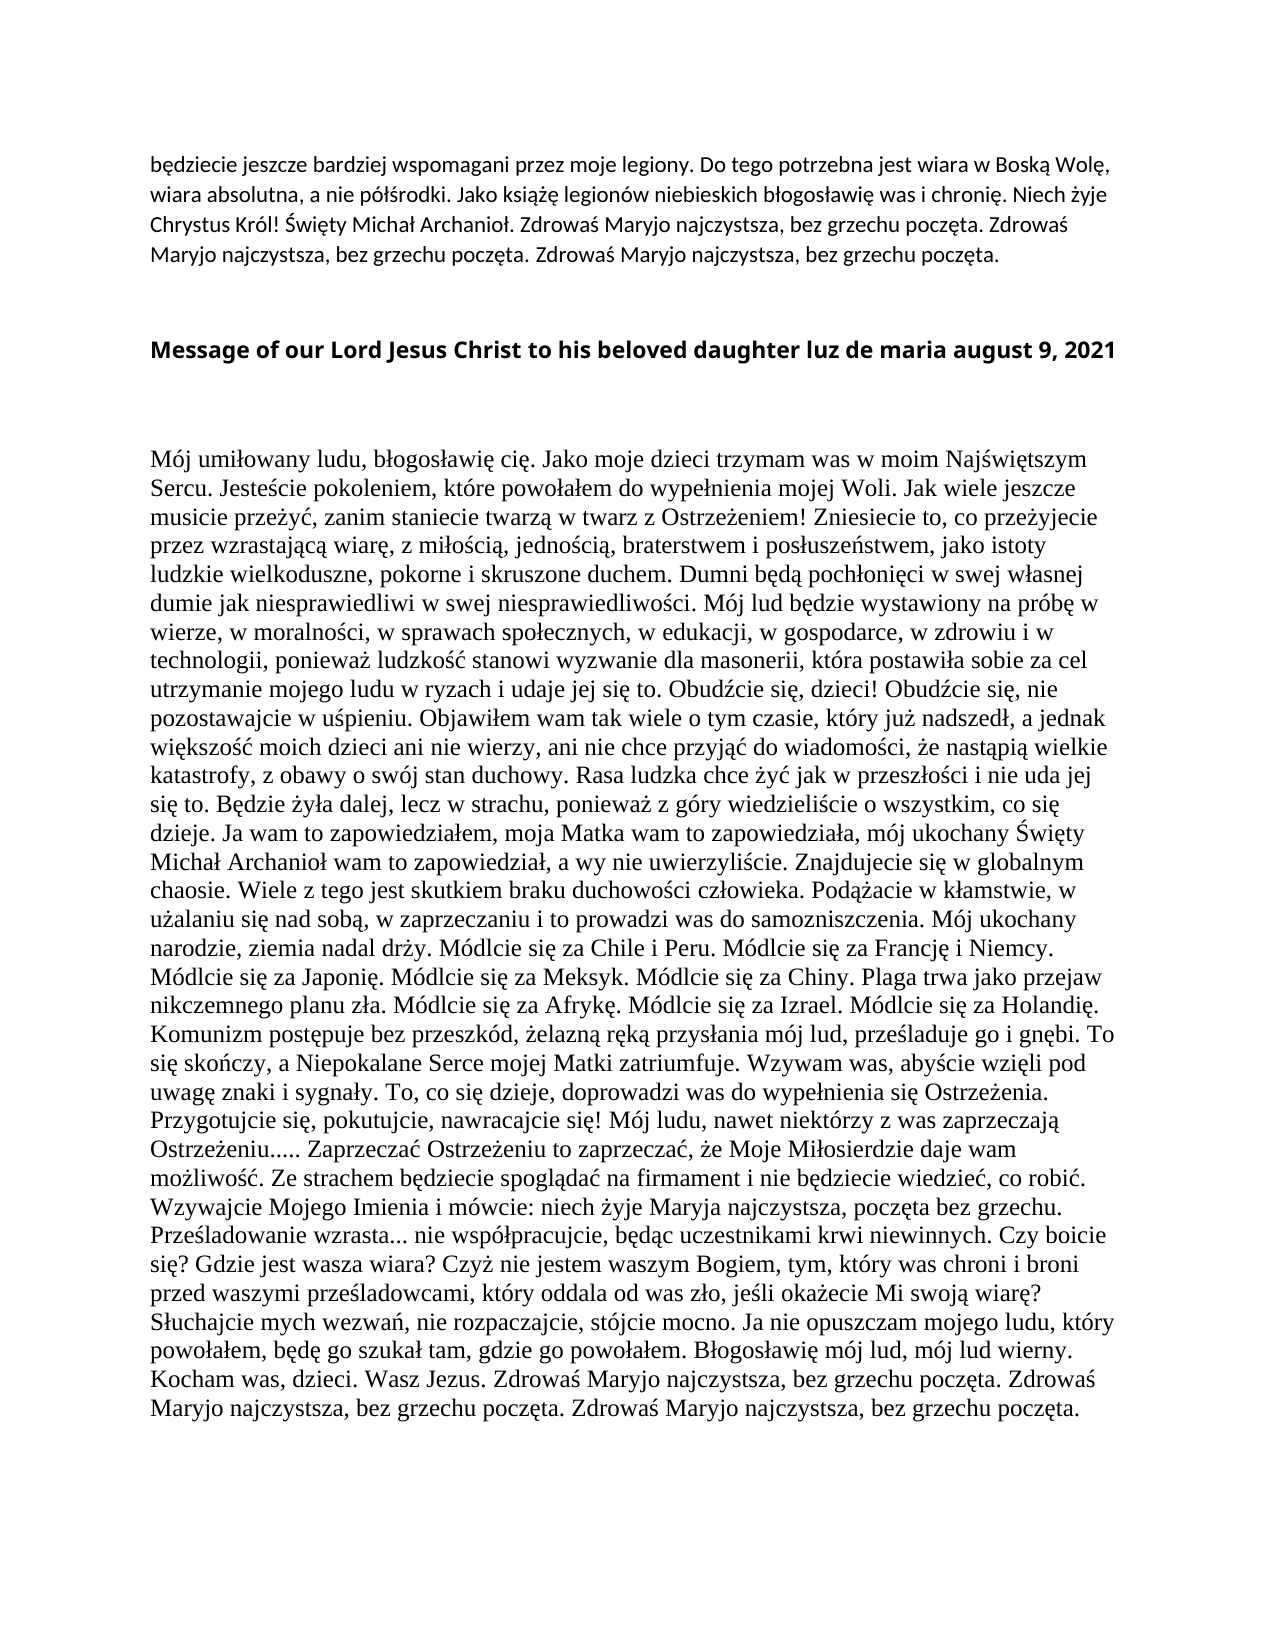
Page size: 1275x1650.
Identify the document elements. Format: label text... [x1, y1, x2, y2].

text Message of our Lord Jesus Christ to his beloved daughter luz de maria august 9, 2021 [150, 334, 1125, 366]
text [150, 150, 1125, 269]
text Mój umiłowany ludu, błogosławię cię. Jako moje dzieci trzymam was w moim Najświętszym Sercu. Jesteście pokoleniem, które powołałem do wypełnienia mojej Woli. Jak wiele jeszcze musicie przeżyć, zanim staniecie twarzą w twarz z Ostrzeżeniem! Zniesiecie to, co przeżyjecie przez wzrastającą wiarę, z miłością, jednością, braterstwem i posłuszeństwem, jako istoty ludzkie wielkoduszne, pokorne i skruszone duchem. Dumni będą pochłonięci w swej własnej dumie jak niesprawiedliwi w swej niesprawiedliwości. Mój lud będzie wystawiony na próbę w wierze, w moralności, w sprawach społecznych, w edukacji, w gospodarce, w zdrowiu i w technologii, ponieważ ludzkość stanowi wyzwanie dla masonerii, która postawiła sobie za cel utrzymanie mojego ludu w ryzach i udaje jej się to. Obudźcie się, dzieci! Obudźcie się, nie pozostawajcie w uśpieniu. Objawiłem wam tak wiele o tym czasie, który już nadszedł, a jednak większość moich dzieci ani nie wierzy, ani nie chce przyjąć do wiadomości, że nastąpią wielkie katastrofy, z obawy o swój stan duchowy. Rasa ludzka chce żyć jak w przeszłości i nie uda jej się to. Będzie żyła dalej, lecz w strachu, ponieważ z góry wiedzieliście o wszystkim, co się dzieje. Ja wam to zapowiedziałem, moja Matka wam to zapowiedziała, mój ukochany Święty Michał Archanioł wam to zapowiedział, a wy nie uwierzyliście. Znajdujecie się w globalnym chaosie. Wiele z tego jest skutkiem braku duchowości człowieka. Podążacie w kłamstwie, w użalaniu się nad sobą, w zaprzeczaniu i to prowadzi was do samozniszczenia. Mój ukochany narodzie, ziemia nadal drży. Módlcie się za Chile i Peru. Módlcie się za Francję i Niemcy. Módlcie się za Japonię. Módlcie się za Meksyk. Módlcie się za Chiny. Plaga trwa jako przejaw nikczemnego planu zła. Módlcie się za Afrykę. Módlcie się za Izrael. Módlcie się za Holandię. Komunizm postępuje bez przeszkód, żelazną ręką przysłania mój lud, prześladuje go i gnębi. To się skończy, a Niepokalane Serce mojej Matki zatriumfuje. Wzywam was, abyście wzięli pod uwagę znaki i sygnały. To, co się dzieje, doprowadzi was do wypełnienia się Ostrzeżenia. Przygotujcie się, pokutujcie, nawracajcie się! Mój ludu, nawet niektórzy z was zaprzeczają Ostrzeżeniu..... Zaprzeczać Ostrzeżeniu to zaprzeczać, że Moje Miłosierdzie daje wam możliwość. Ze strachem będziecie spoglądać na firmament i nie będziecie wiedzieć, co robić. Wzywajcie Mojego Imienia i mówcie: niech żyje Maryja najczystsza, poczęta bez grzechu. Prześladowanie wzrasta... nie współpracujcie, będąc uczestnikami krwi niewinnych. Czy boicie się? Gdzie jest wasza wiara? Czyż nie jestem waszym Bogiem, tym, który was chroni i broni przed waszymi prześladowcami, który oddala od was zło, jeśli okażecie Mi swoją wiarę? Słuchajcie mych wezwań, nie rozpaczajcie, stójcie mocno. Ja nie opuszczam mojego ludu, który powołałem, będę go szukał tam, gdzie go powołałem. Błogosławię mój lud, mój lud wierny. Kocham was, dzieci. Wasz Jezus. Zdrowaś Maryjo najczystsza, bez grzechu poczęta. Zdrowaś Maryjo najczystsza, bez grzechu poczęta. Zdrowaś Maryjo najczystsza, bez grzechu poczęta. [150, 444, 1125, 1422]
